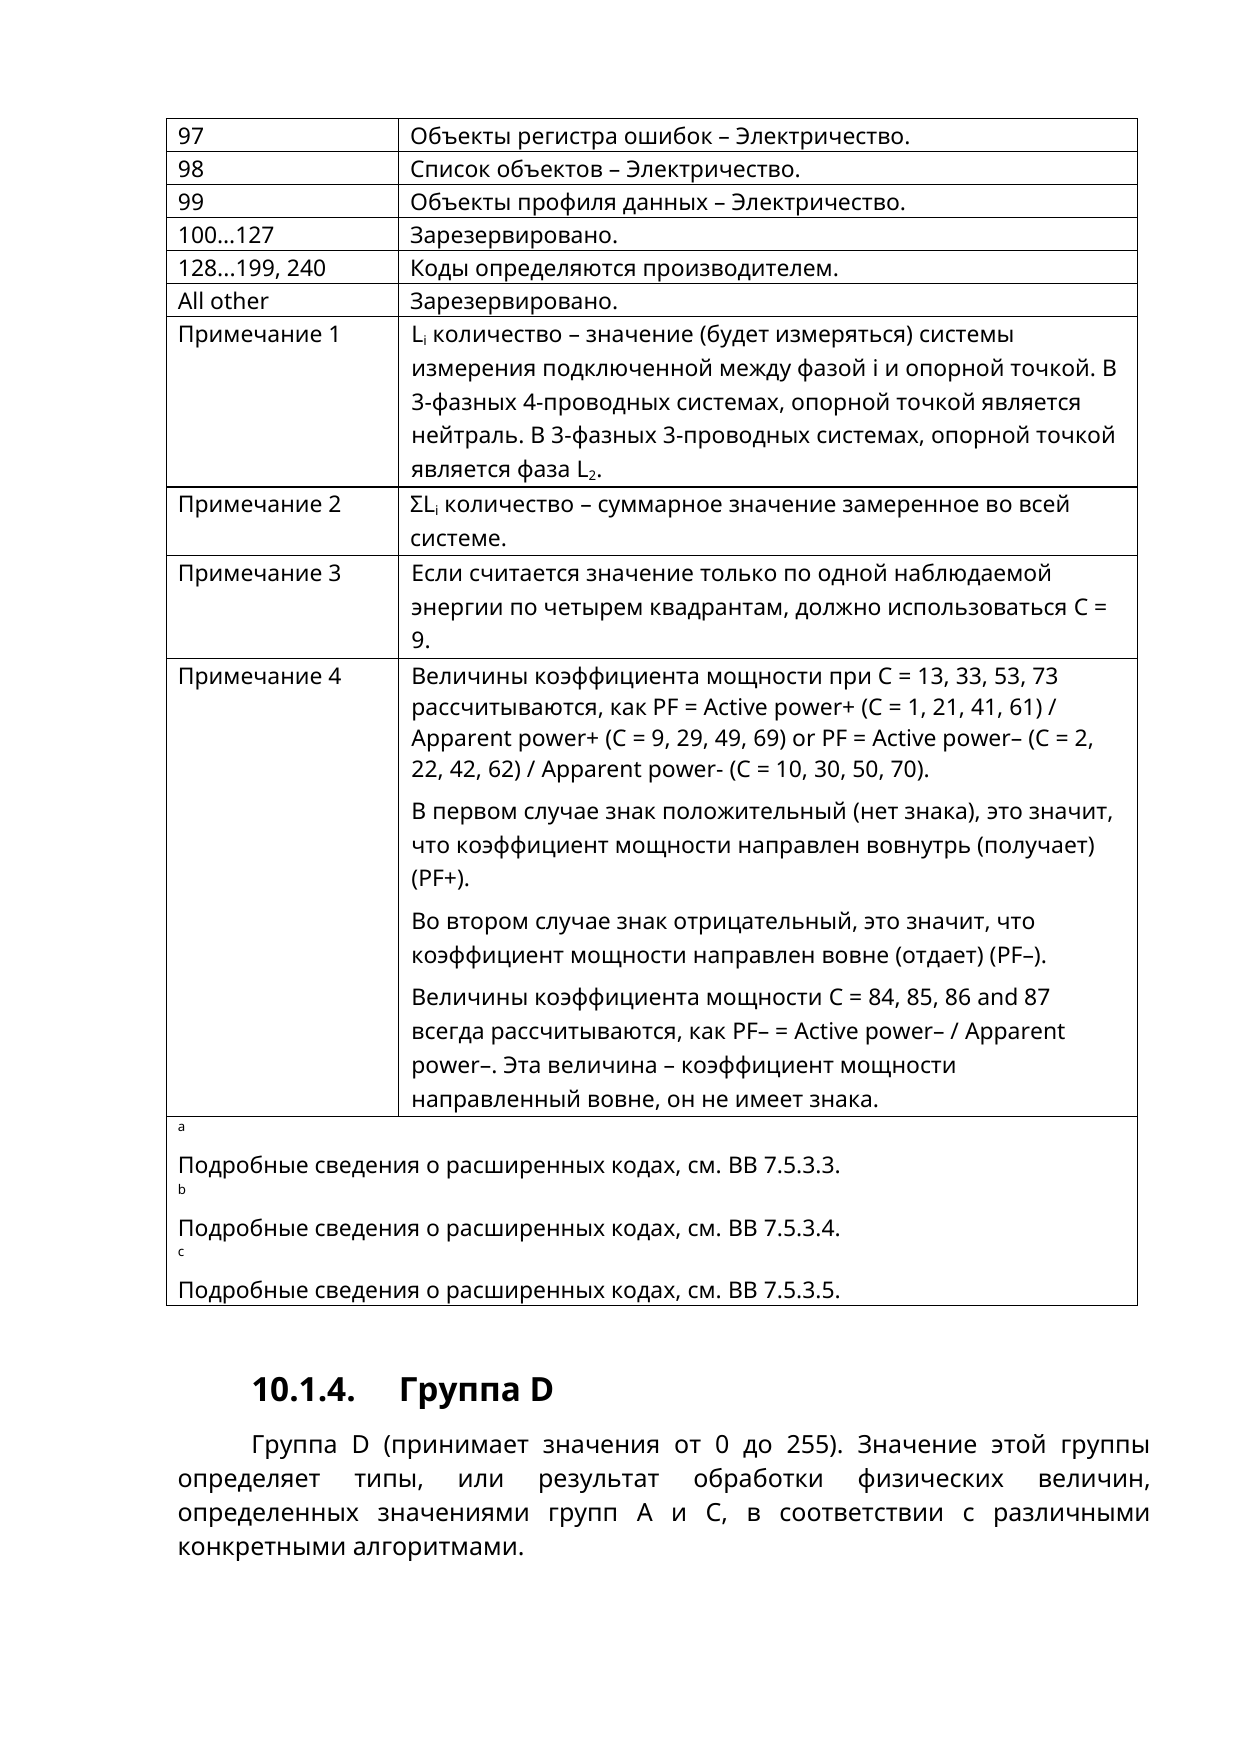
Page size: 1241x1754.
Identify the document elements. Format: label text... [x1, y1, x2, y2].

text Группа D (принимает значения от 0 до 255). Значение этой группы определяет типы, или результат обработки физических величин, определенных значениями групп А и С, в соответствии с различными конкретными алгоритмами. [177, 1427, 1152, 1563]
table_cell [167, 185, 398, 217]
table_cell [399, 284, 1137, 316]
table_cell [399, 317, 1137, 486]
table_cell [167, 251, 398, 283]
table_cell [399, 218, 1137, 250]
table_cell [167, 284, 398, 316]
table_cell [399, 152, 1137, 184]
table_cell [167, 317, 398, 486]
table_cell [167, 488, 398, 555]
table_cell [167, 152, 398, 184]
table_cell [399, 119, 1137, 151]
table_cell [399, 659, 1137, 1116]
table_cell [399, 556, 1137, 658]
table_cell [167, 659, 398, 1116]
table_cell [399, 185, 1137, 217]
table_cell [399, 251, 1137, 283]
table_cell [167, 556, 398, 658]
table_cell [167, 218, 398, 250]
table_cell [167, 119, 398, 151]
subtitle Группа D [251, 1365, 1152, 1411]
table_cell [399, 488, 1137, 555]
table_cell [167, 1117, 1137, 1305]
